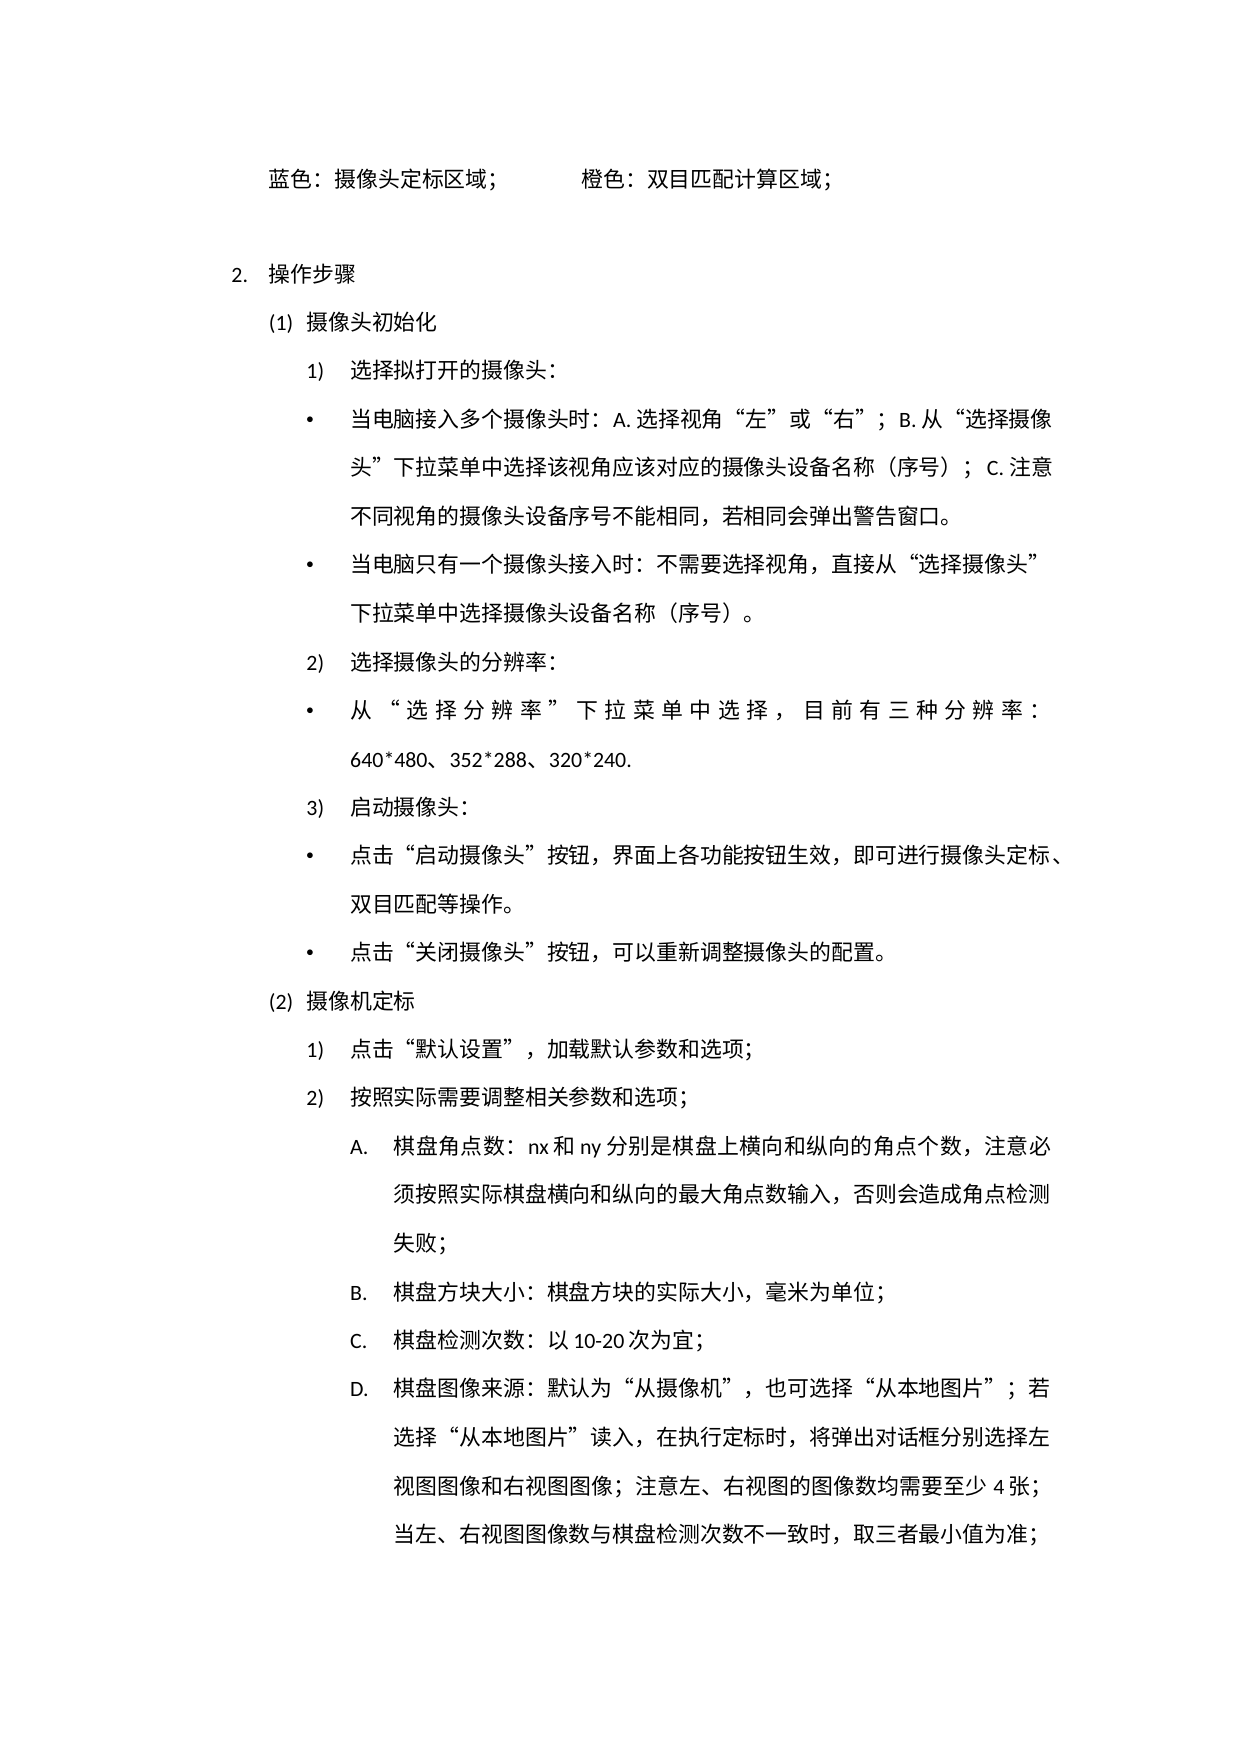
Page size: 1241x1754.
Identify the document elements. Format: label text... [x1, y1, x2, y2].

list 棋盘角点数：nx和ny分别是棋盘上横向和纵向的角点个数，注意必须按照实际棋盘横向和纵向的最大角点数输入，否则会造成角点检测失败； [350, 1128, 1053, 1258]
list 摄像机定标 [269, 983, 1053, 1016]
list 棋盘图像来源：默认为“从摄像机”，也可选择“从本地图片”；若选择“从本地图片”读入，在执行定标时，将弹出对话框分别选择左视图图像和右视图图像；注意左、右视图的图像数均需要至少4张；当左、右视图图像数与棋盘检测次数不一致时，取三者最小值为准； [350, 1371, 1053, 1549]
list 从“选择分辨率”下拉菜单中选择，目前有三种分辨率：640*480、352*288、320*240. [306, 692, 1053, 774]
list 棋盘方块大小：棋盘方块的实际大小，毫米为单位； [350, 1274, 1053, 1307]
list 按照实际需要调整相关参数和选项； [306, 1080, 1053, 1112]
list 当电脑接入多个摄像头时：A. 选择视角“左”或“右”；B. 从“选择摄像头”下拉菜单中选择该视角应该对应的摄像头设备名称（序号）；C. 注意不同视角的摄像头设备序号不能相同，若相同会弹出警告窗口。 [306, 401, 1053, 531]
list 点击“关闭摄像头”按钮，可以重新调整摄像头的配置。 [306, 935, 1053, 967]
list 选择摄像头的分辨率： [306, 644, 1053, 677]
list 摄像头初始化 [269, 304, 1053, 337]
list 操作步骤 [231, 256, 1053, 289]
list 点击“启动摄像头”按钮，界面上各功能按钮生效，即可进行摄像头定标、双目匹配等操作。 [306, 838, 1053, 919]
list 选择拟打开的摄像头： [306, 353, 1053, 385]
list 启动摄像头： [306, 789, 1053, 822]
list 点击“默认设置”，加载默认参数和选项； [306, 1032, 1053, 1064]
list 蓝色：摄像头定标区域； 橙色：双目匹配计算区域； [269, 162, 1053, 194]
list 棋盘检测次数：以10-20次为宜； [350, 1322, 1053, 1355]
list 当电脑只有一个摄像头接入时：不需要选择视角，直接从“选择摄像头”下拉菜单中选择摄像头设备名称（序号）。 [306, 547, 1053, 628]
